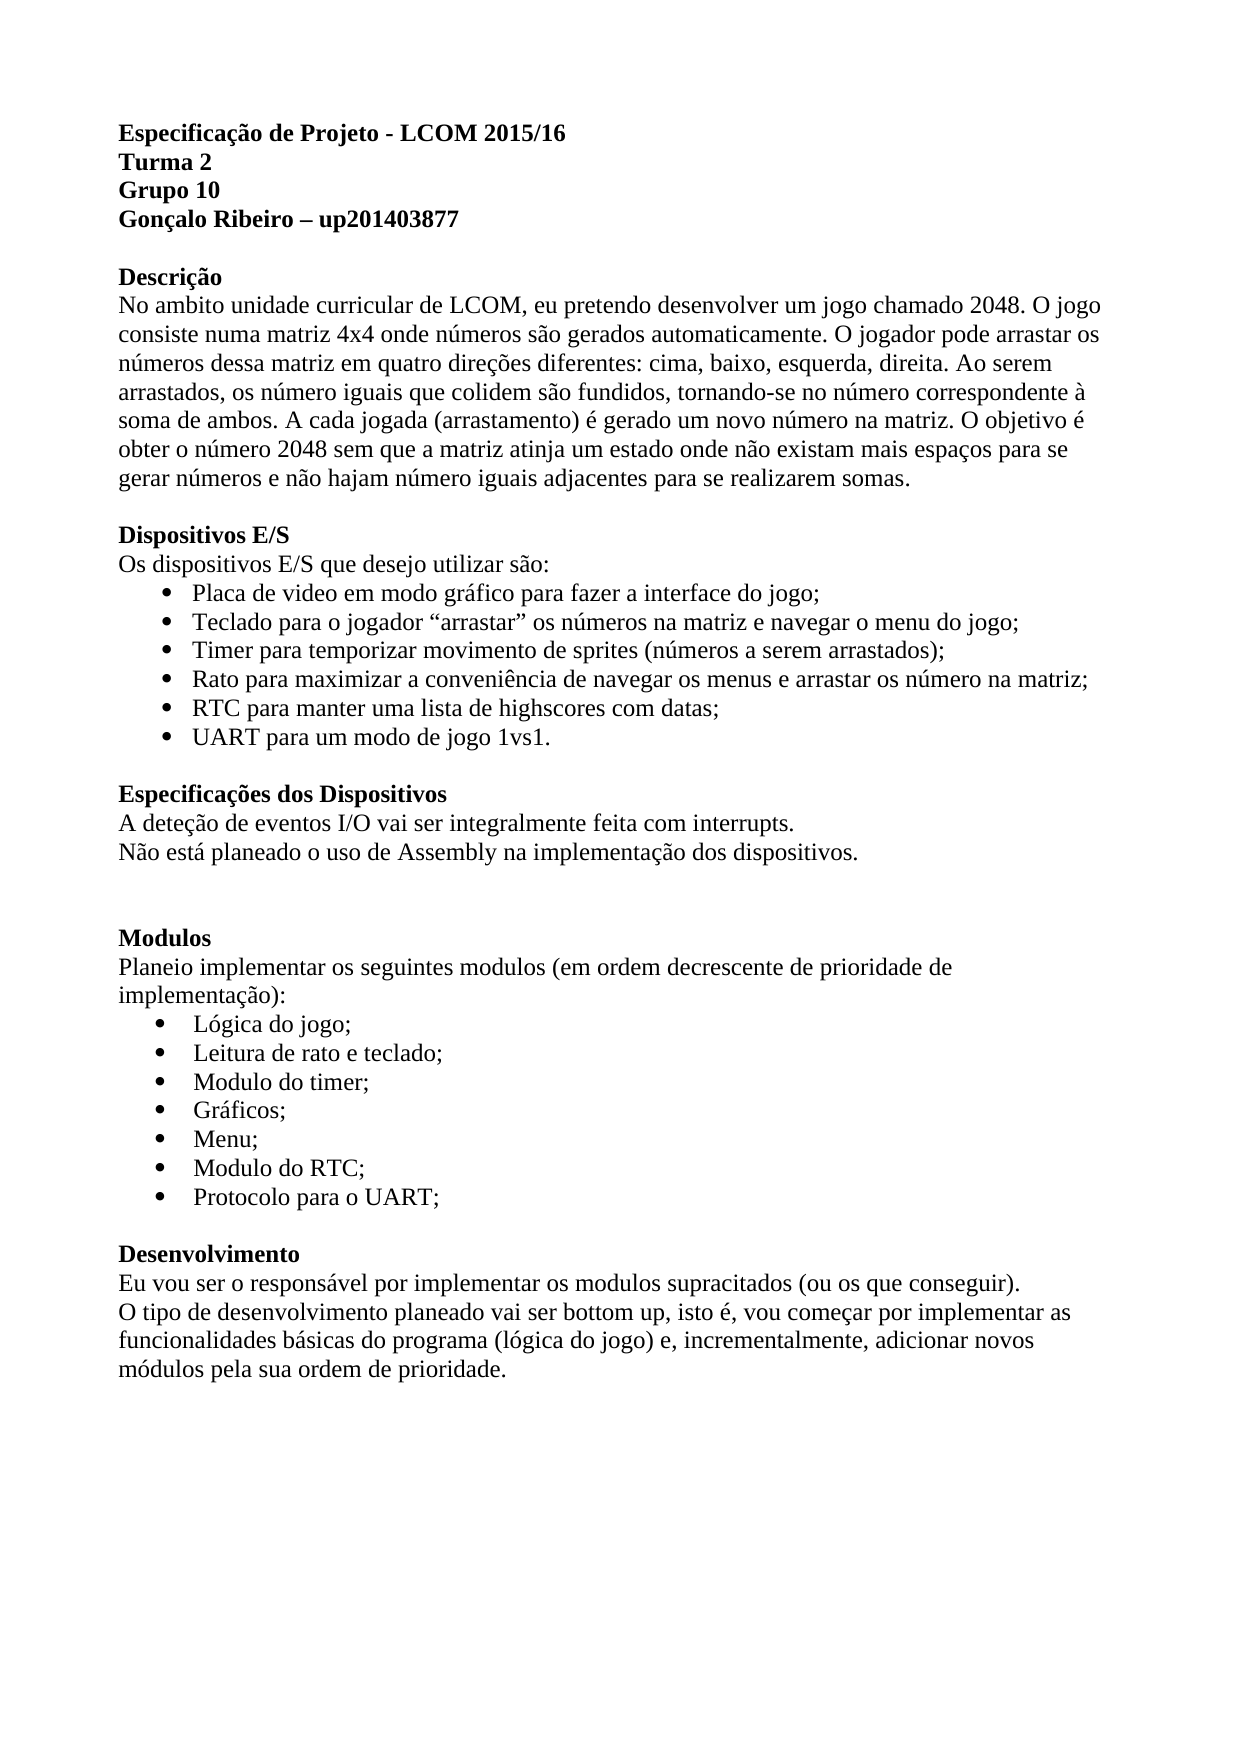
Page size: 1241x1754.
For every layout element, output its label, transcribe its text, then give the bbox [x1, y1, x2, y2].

text Especificação de Projeto - LCOM 2015/16 [118, 118, 1122, 147]
list Timer para temporizar movimento de sprites (números a serem arrastados); [162, 636, 1122, 664]
list Lógica do jogo; [156, 1009, 1122, 1038]
text Turma 2 [118, 147, 1122, 176]
list UART para um modo de jogo 1vs1. [162, 722, 1122, 751]
list Menu; [156, 1124, 1122, 1153]
text Grupo 10 [118, 176, 1122, 204]
text Eu vou ser o responsável por implementar os modulos supracitados (ou os que conseguir). [118, 1268, 1122, 1297]
text Gonçalo Ribeiro – up201403877 [118, 204, 1122, 233]
list Rato para maximizar a conveniência de navegar os menus e arrastar os número na matriz; [162, 664, 1122, 693]
text Não está planeado o uso de Assembly na implementação dos dispositivos. [118, 837, 1122, 866]
text Modulos [118, 923, 1122, 952]
list RTC para manter uma lista de highscores com datas; [162, 693, 1122, 722]
list Placa de video em modo gráfico para fazer a interface do jogo; [162, 578, 1122, 607]
text Planeio implementar os seguintes modulos (em ordem decrescente de prioridade de implementação): [118, 952, 1122, 1009]
text Desenvolvimento [118, 1239, 1122, 1268]
text Os dispositivos E/S que desejo utilizar são: [118, 549, 1122, 578]
text A deteção de eventos I/O vai ser integralmente feita com interrupts. [118, 808, 1122, 837]
text Especificações dos Dispositivos [118, 779, 1122, 808]
list Modulo do timer; [156, 1067, 1122, 1096]
text O tipo de desenvolvimento planeado vai ser bottom up, isto é, vou começar por implementar as funcionalidades básicas do programa (lógica do jogo) e, incrementalmente, adicionar novos módulos pela sua ordem de prioridade. [118, 1297, 1122, 1383]
list Protocolo para o UART; [156, 1182, 1122, 1211]
list Gráficos; [156, 1096, 1122, 1124]
text Dispositivos E/S [118, 521, 1122, 549]
text Descrição [118, 262, 1122, 291]
list Modulo do RTC; [156, 1153, 1122, 1182]
text No ambito unidade curricular de LCOM, eu pretendo desenvolver um jogo chamado 2048. O jogo consiste numa matriz 4x4 onde números são gerados automaticamente. O jogador pode arrastar os números dessa matriz em quatro direções diferentes: cima, baixo, esquerda, direita. Ao serem arrastados, os número iguais que colidem são fundidos, tornando-se no número correspondente à soma de ambos. A cada jogada (arrastamento) é gerado um novo número na matriz. O objetivo é obter o número 2048 sem que a matriz atinja um estado onde não existam mais espaços para se gerar números e não hajam número iguais adjacentes para se realizarem somas. [118, 291, 1122, 492]
list Teclado para o jogador “arrastar” os números na matriz e navegar o menu do jogo; [162, 607, 1122, 636]
list Leitura de rato e teclado; [156, 1038, 1122, 1067]
